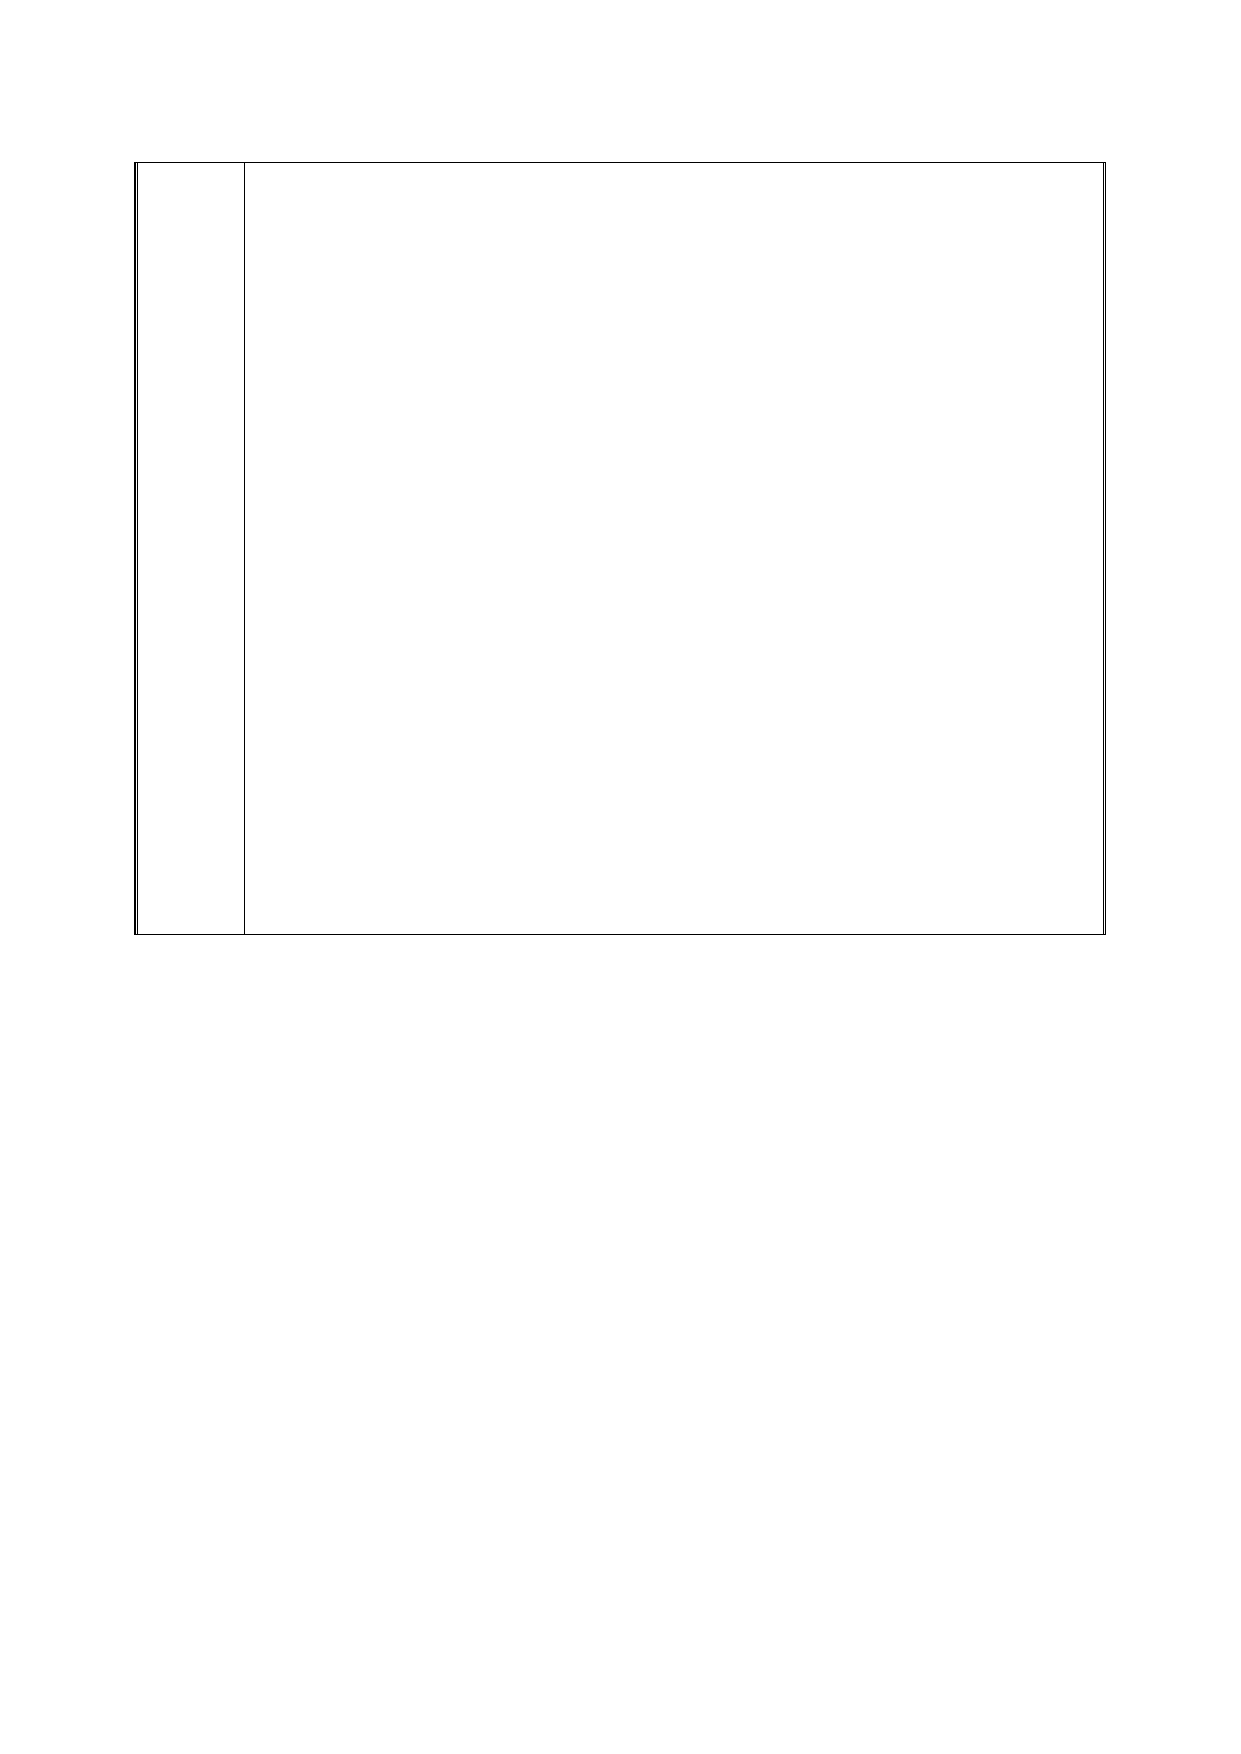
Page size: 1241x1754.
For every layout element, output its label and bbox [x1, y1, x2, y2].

table_cell [245, 163, 1103, 933]
table_cell [138, 163, 244, 933]
